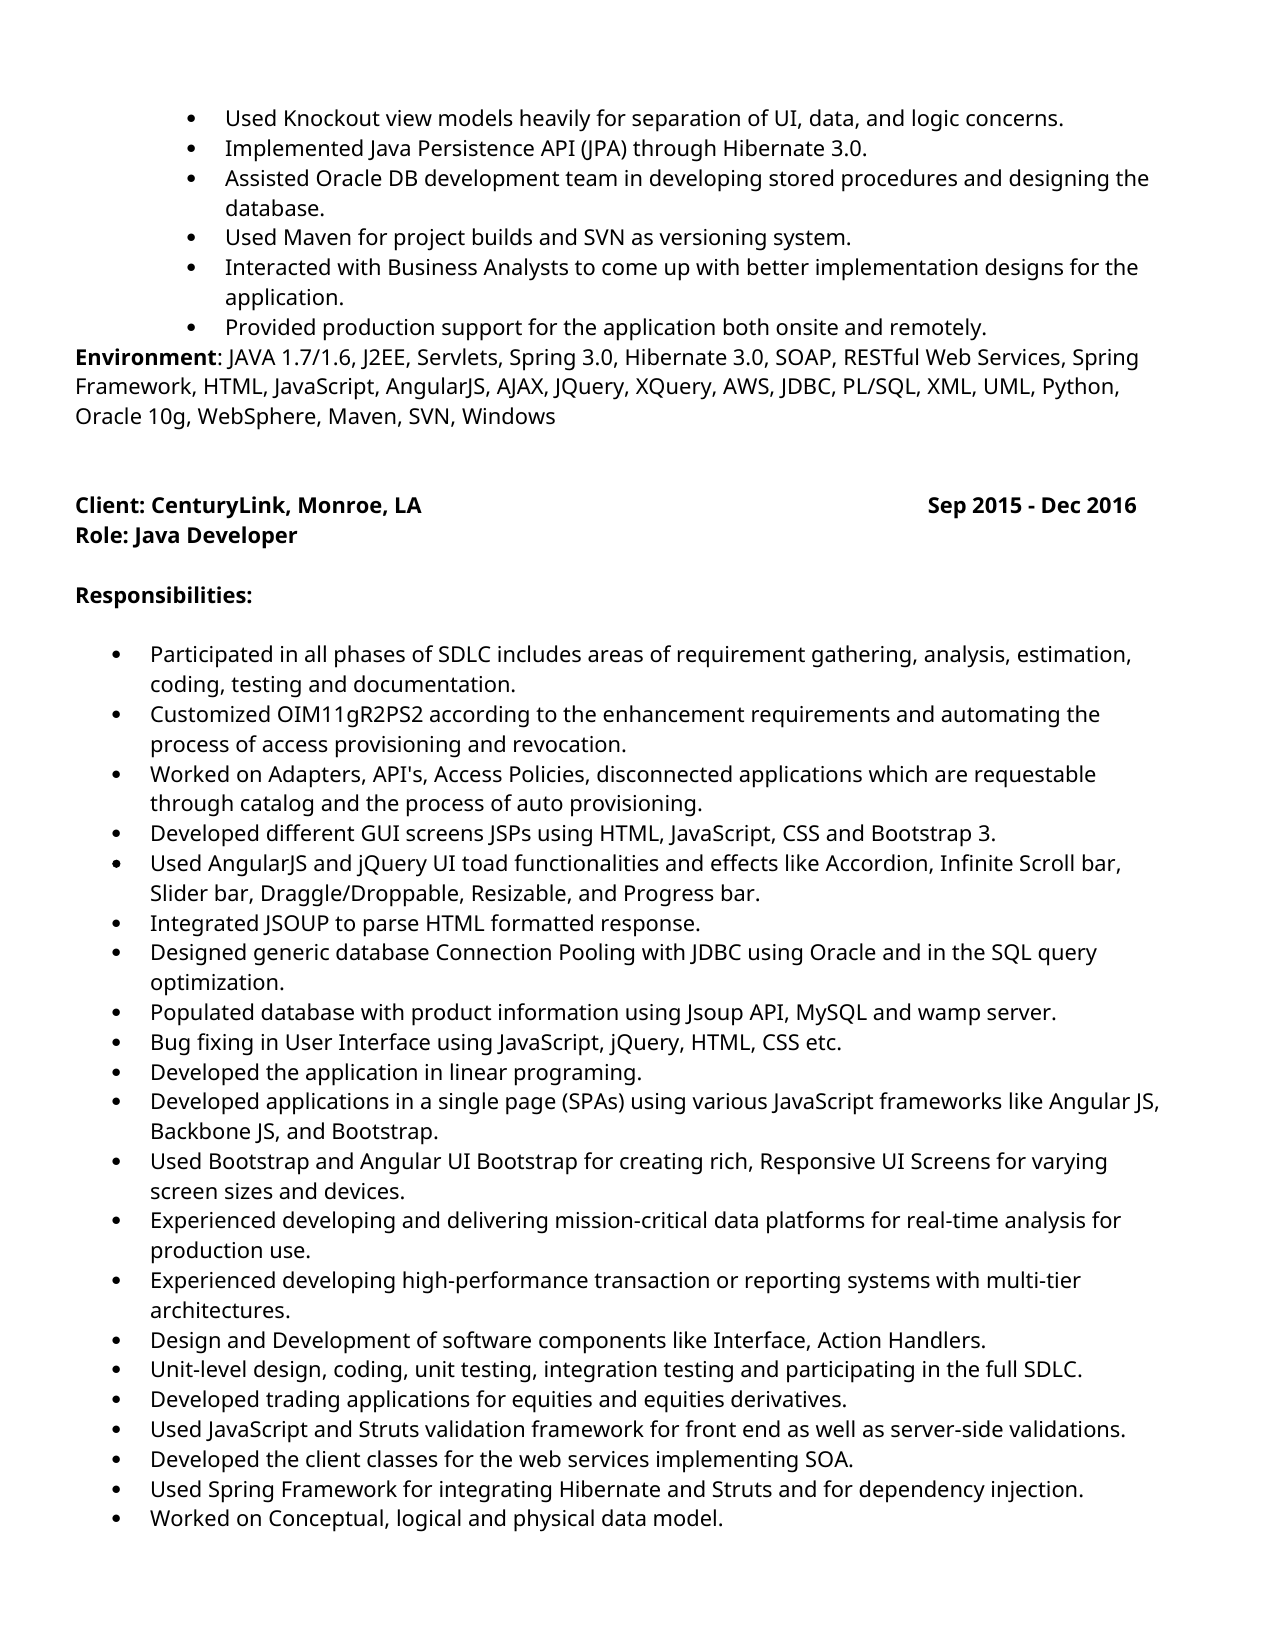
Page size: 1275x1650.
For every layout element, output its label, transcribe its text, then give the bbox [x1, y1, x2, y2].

list Integrated JSOUP to parse HTML formatted response. [112, 907, 1172, 937]
text Role: Java Developer [75, 520, 1172, 550]
list Used Spring Framework for integrating Hibernate and Struts and for dependency injection. [112, 1473, 1172, 1503]
text Responsibilities: [75, 580, 1172, 609]
list Used Maven for project builds and SVN as versioning system. [187, 222, 1172, 252]
list Assisted Oracle DB development team in developing stored procedures and designing the database. [187, 163, 1172, 222]
list Customized OIM11gR2PS2 according to the enhancement requirements and automating the process of access provisioning and revocation. [112, 699, 1172, 758]
list Participated in all phases of SDLC includes areas of requirement gathering, analysis, estimation, coding, testing and documentation. [112, 639, 1172, 699]
list Used Knockout view models heavily for separation of UI, data, and logic concerns. [187, 103, 1172, 133]
list Developed different GUI screens JSPs using HTML, JavaScript, CSS and Bootstrap 3. [112, 818, 1172, 848]
list Developed the application in linear programing. [112, 1056, 1172, 1086]
list Used AngularJS and jQuery UI toad functionalities and effects like Accordion, Infinite Scroll bar, Slider bar, Draggle/Droppable, Resizable, and Progress bar. [112, 848, 1172, 907]
list Populated database with product information using Jsoup API, MySQL and wamp server. [112, 997, 1172, 1027]
list Implemented Java Persistence API (JPA) through Hibernate 3.0. [187, 133, 1172, 163]
text Environment: JAVA 1.7/1.6, J2EE, Servlets, Spring 3.0, Hibernate 3.0, SOAP, RESTful Web Services, Spring Framework, HTML, JavaScript, AngularJS, AJAX, JQuery, XQuery, AWS, JDBC, PL/SQL, XML, UML, Python, Oracle 10g, WebSphere, Maven, SVN, Windows [75, 341, 1172, 431]
list Unit-level design, coding, unit testing, integration testing and participating in the full SDLC. [112, 1354, 1172, 1384]
list Developed trading applications for equities and equities derivatives. [112, 1384, 1172, 1414]
list Experienced developing and delivering mission-critical data platforms for real-time analysis for production use. [112, 1205, 1172, 1265]
list Worked on Adapters, API's, Access Policies, disconnected applications which are requestable through catalog and the process of auto provisioning. [112, 758, 1172, 818]
text Client: CenturyLink, Monroe, LA Sep 2015 - Dec 2016 [75, 490, 1172, 520]
list Experienced developing high-performance transaction or reporting systems with multi-tier architectures. [112, 1265, 1172, 1324]
list Used JavaScript and Struts validation framework for front end as well as server-side validations. [112, 1414, 1172, 1444]
list Provided production support for the application both onsite and remotely. [187, 312, 1172, 341]
list Design and Development of software components like Interface, Action Handlers. [112, 1324, 1172, 1354]
list Designed generic database Connection Pooling with JDBC using Oracle and in the SQL query optimization. [112, 937, 1172, 997]
list Bug fixing in User Interface using JavaScript, jQuery, HTML, CSS etc. [112, 1027, 1172, 1056]
list Worked on Conceptual, logical and physical data model. [112, 1503, 1172, 1533]
list Developed the client classes for the web services implementing SOA. [112, 1444, 1172, 1473]
list Used Bootstrap and Angular UI Bootstrap for creating rich, Responsive UI Screens for varying screen sizes and devices. [112, 1146, 1172, 1205]
list Developed applications in a single page (SPAs) using various JavaScript frameworks like Angular JS, Backbone JS, and Bootstrap. [112, 1086, 1172, 1146]
list Interacted with Business Analysts to come up with better implementation designs for the application. [187, 252, 1172, 312]
